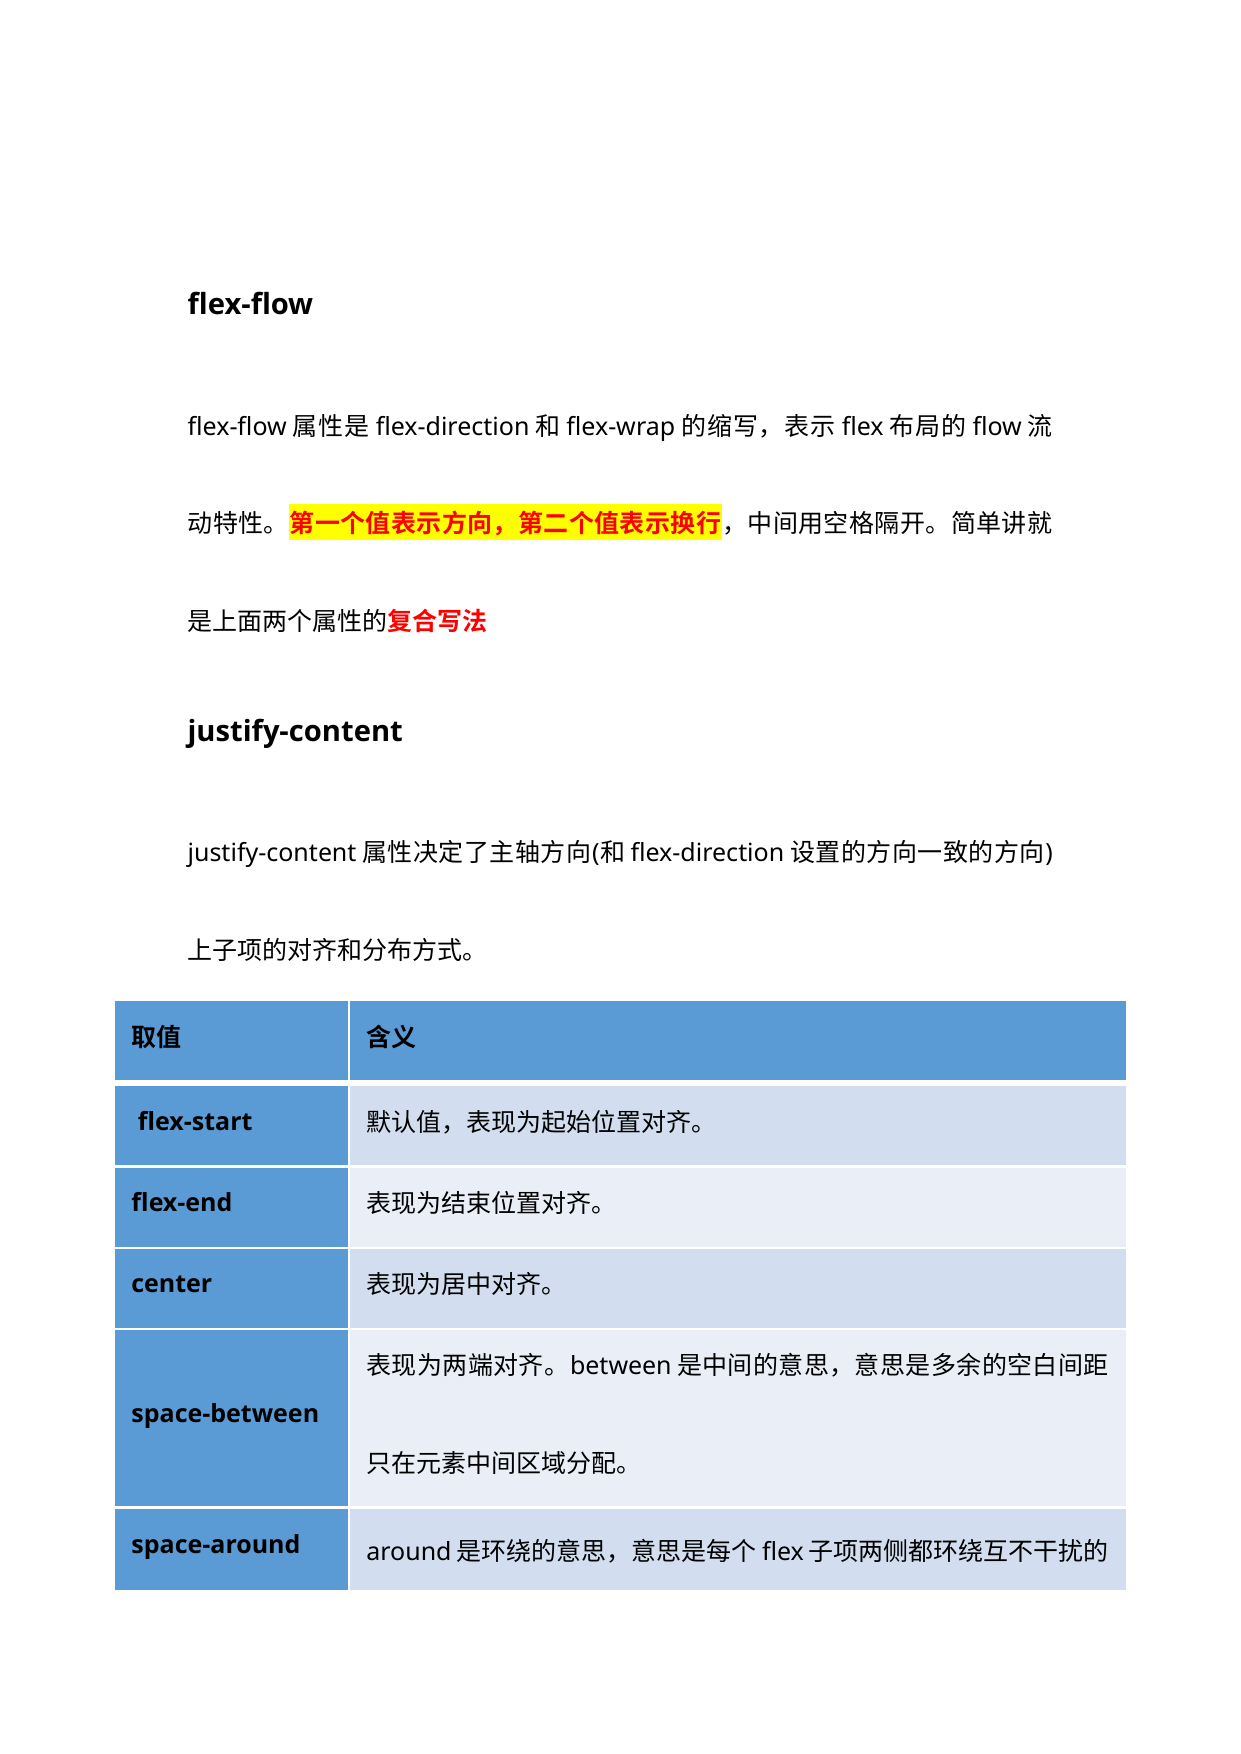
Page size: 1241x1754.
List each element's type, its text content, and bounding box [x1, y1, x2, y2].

text flex-flow属性是flex-direction和flex-wrap的缩写，表示flex布局的flow流动特性。第一个值表示方向，第二个值表示换行，中间用空格隔开。简单讲就是上面两个属性的复合写法 [187, 392, 1053, 652]
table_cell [350, 1509, 1126, 1590]
table_cell 表现为居中对齐。 [350, 1249, 1126, 1328]
table_cell 表现为结束位置对齐。 [350, 1168, 1126, 1247]
table_cell center [115, 1249, 348, 1328]
table_cell 默认值，表现为起始位置对齐。 [350, 1086, 1126, 1165]
subtitle flex-flow [187, 271, 1053, 336]
table_cell flex-end [115, 1168, 348, 1247]
table_cell space-between [115, 1330, 348, 1506]
table_cell flex-start [115, 1086, 348, 1165]
subtitle justify-content [187, 697, 1053, 762]
table_cell space-around [115, 1509, 348, 1590]
table_header 取值 [115, 1001, 348, 1080]
text justify-content属性决定了主轴方向(和flex-direction设置的方向一致的方向)上子项的对齐和分布方式。 [187, 818, 1053, 981]
table_cell 表现为两端对齐。between是中间的意思，意思是多余的空白间距只在元素中间区域分配。 [350, 1330, 1126, 1506]
table_header 含义 [350, 1001, 1126, 1080]
